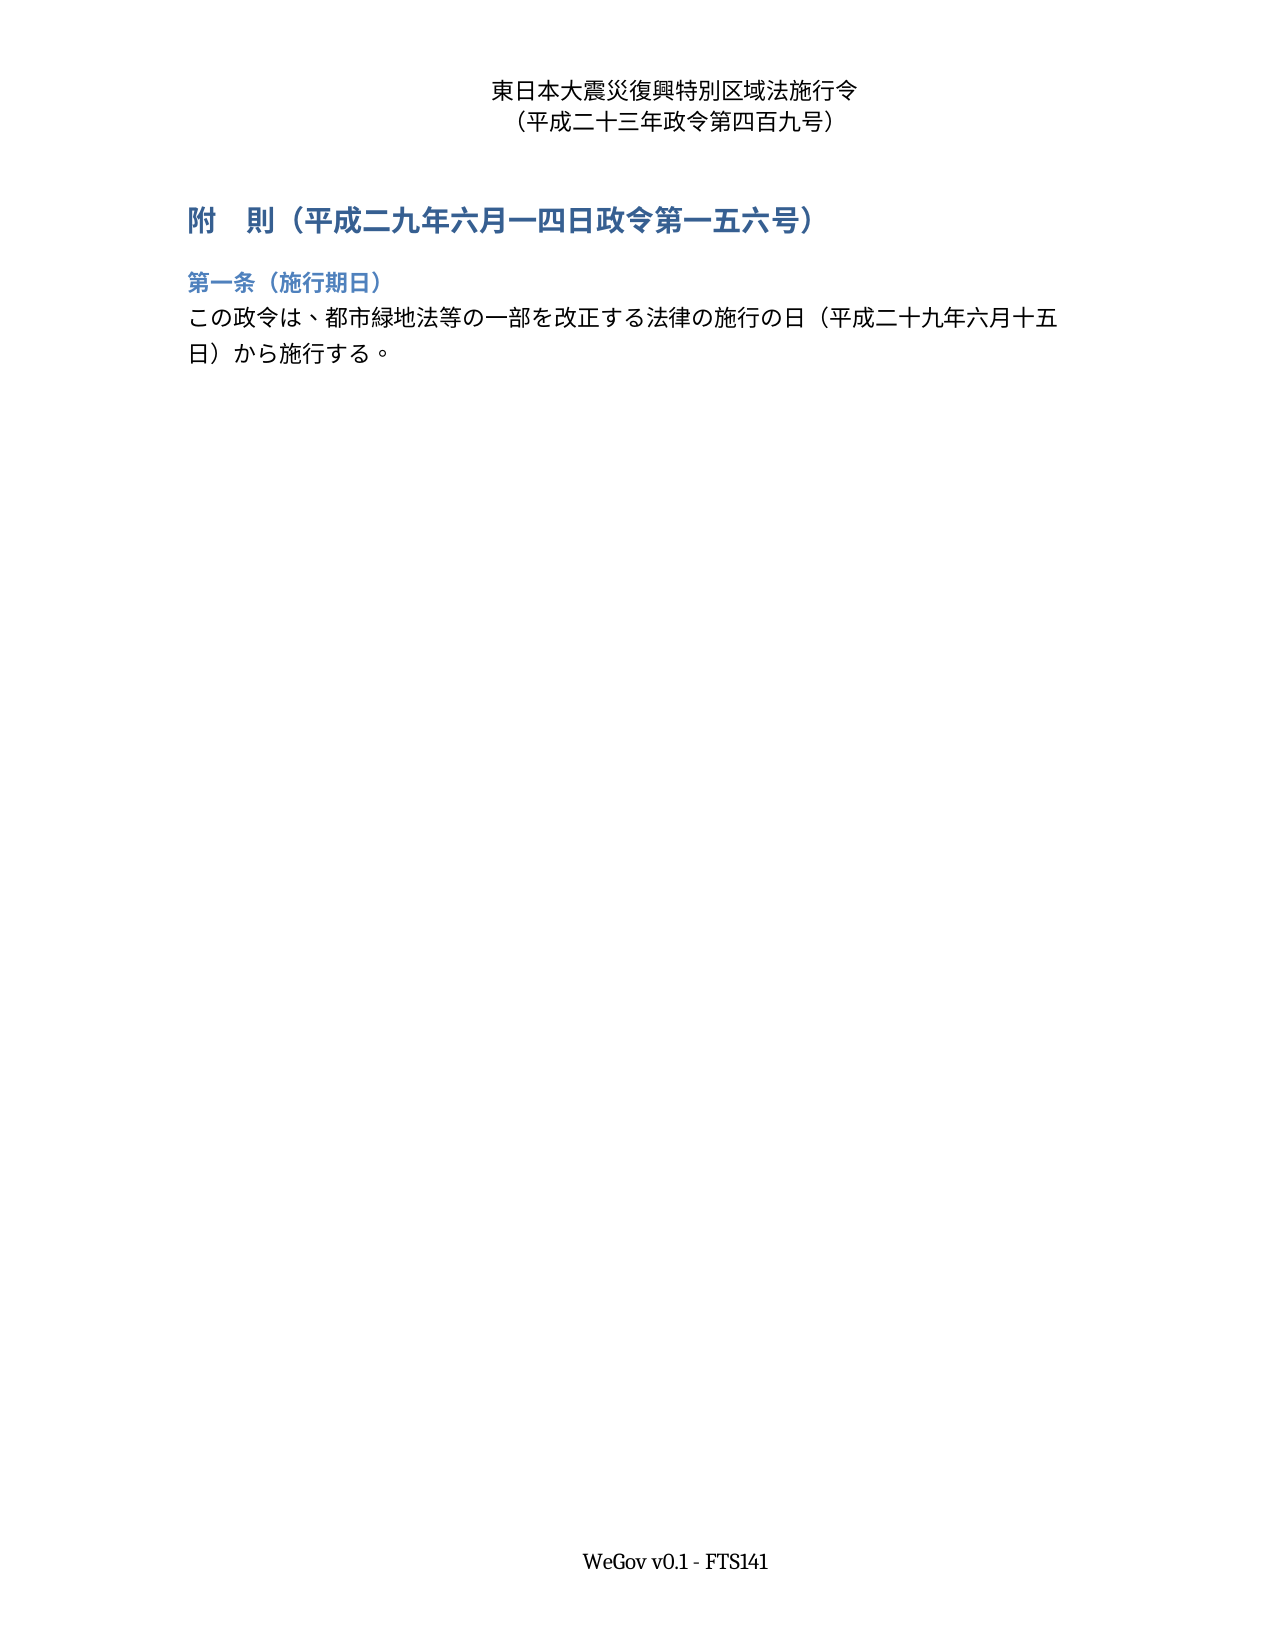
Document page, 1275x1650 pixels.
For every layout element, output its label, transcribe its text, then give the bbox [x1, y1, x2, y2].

subtitle 第一条（施行期日） [187, 266, 1087, 298]
text この政令は、都市緑地法等の一部を改正する法律の施行の日（平成二十九年六月十五日）から施行する。 [187, 302, 1087, 369]
subtitle 附 則（平成二九年六月一四日政令第一五六号） [187, 200, 1087, 240]
